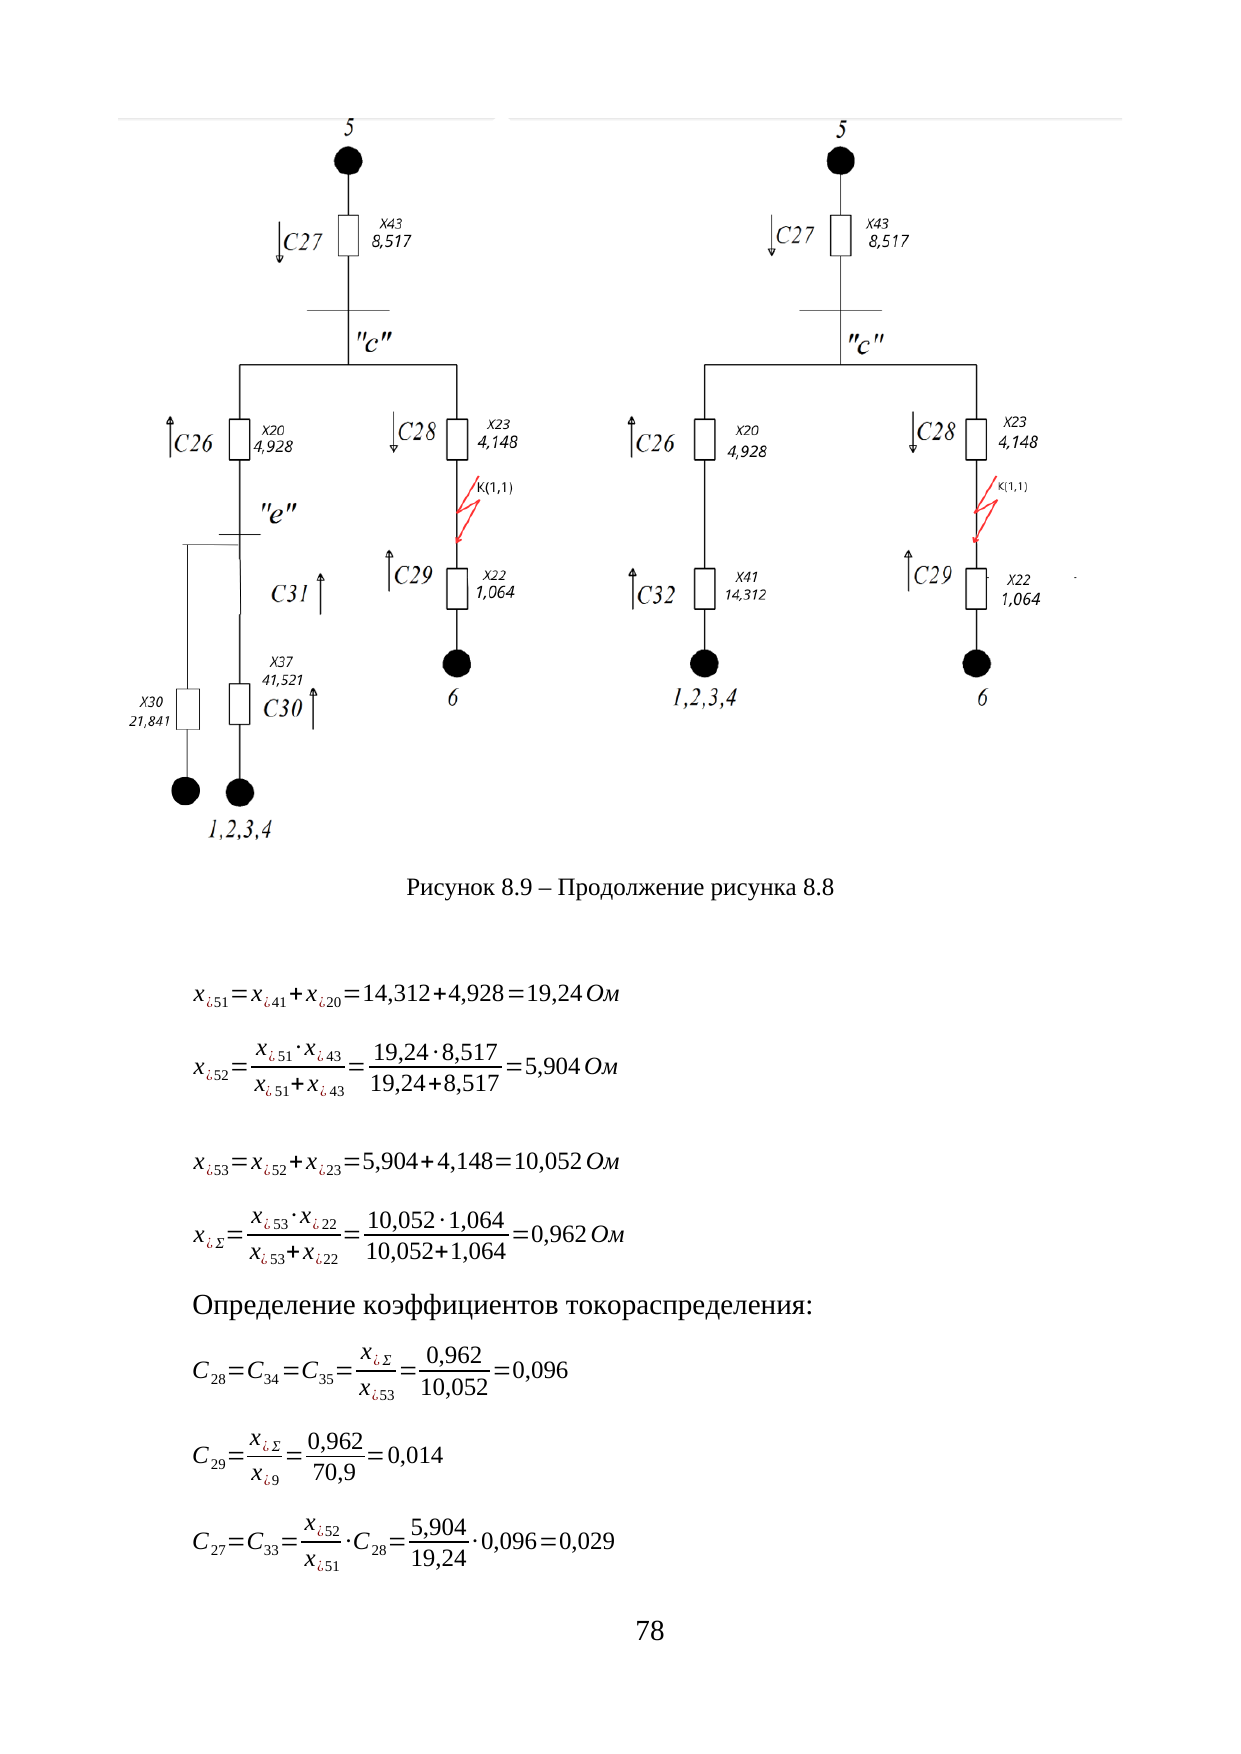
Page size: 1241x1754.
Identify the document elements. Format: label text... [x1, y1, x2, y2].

picture [118, 118, 1123, 840]
text Определение коэффициентов токораспределения: [118, 1287, 1122, 1321]
text Рисунок 8.9 – Продолжение рисунка 8.8 [118, 872, 1122, 901]
